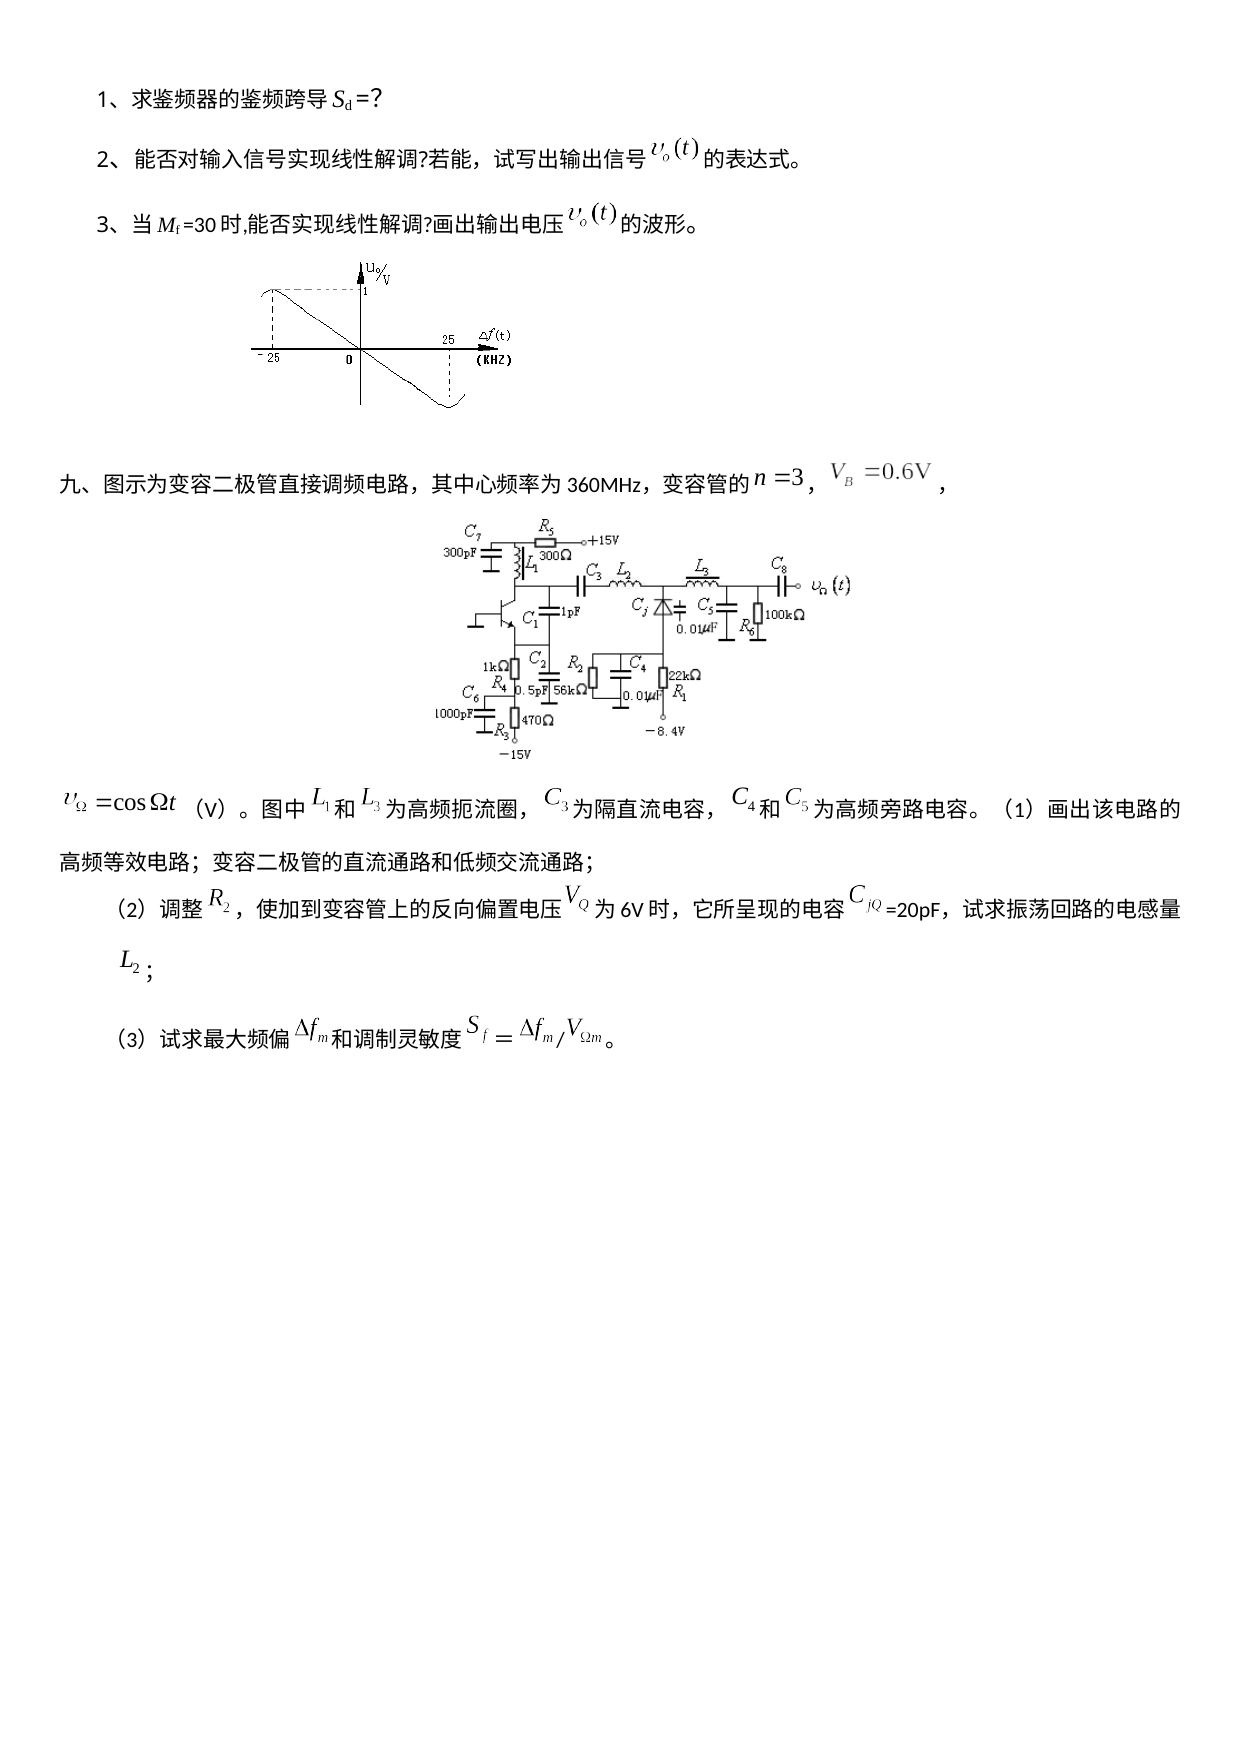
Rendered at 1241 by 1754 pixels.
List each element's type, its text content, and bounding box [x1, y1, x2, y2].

picture [436, 519, 850, 759]
text 九、图示为变容二极管直接调频电路，其中心频率为360MHz，变容管的，， [59, 454, 1181, 519]
text 2、能否对输入信号实现线性解调?若能，试写出输出信号的表达式。 [96, 129, 1181, 194]
text （2）调整，使加到变容管上的反向偏置电压为6V时，它所呈现的电容=20pF，试求振荡回路的电感量； [104, 877, 1181, 1007]
text （3）试求最大频偏和调制灵敏度＝/。 [59, 1007, 1181, 1072]
text 1、求鉴频器的鉴频跨导Sd =？ [59, 64, 1181, 129]
text （V）。图中和为高频扼流圈，为隔直流电容，和为高频旁路电容。（1）画出该电路的高频等效电路；变容二极管的直流通路和低频交流通路； [59, 779, 1181, 877]
picture [249, 259, 514, 411]
text 3、当Mf =30时,能否实现线性解调?画出输出电压的波形。 [96, 194, 1181, 259]
